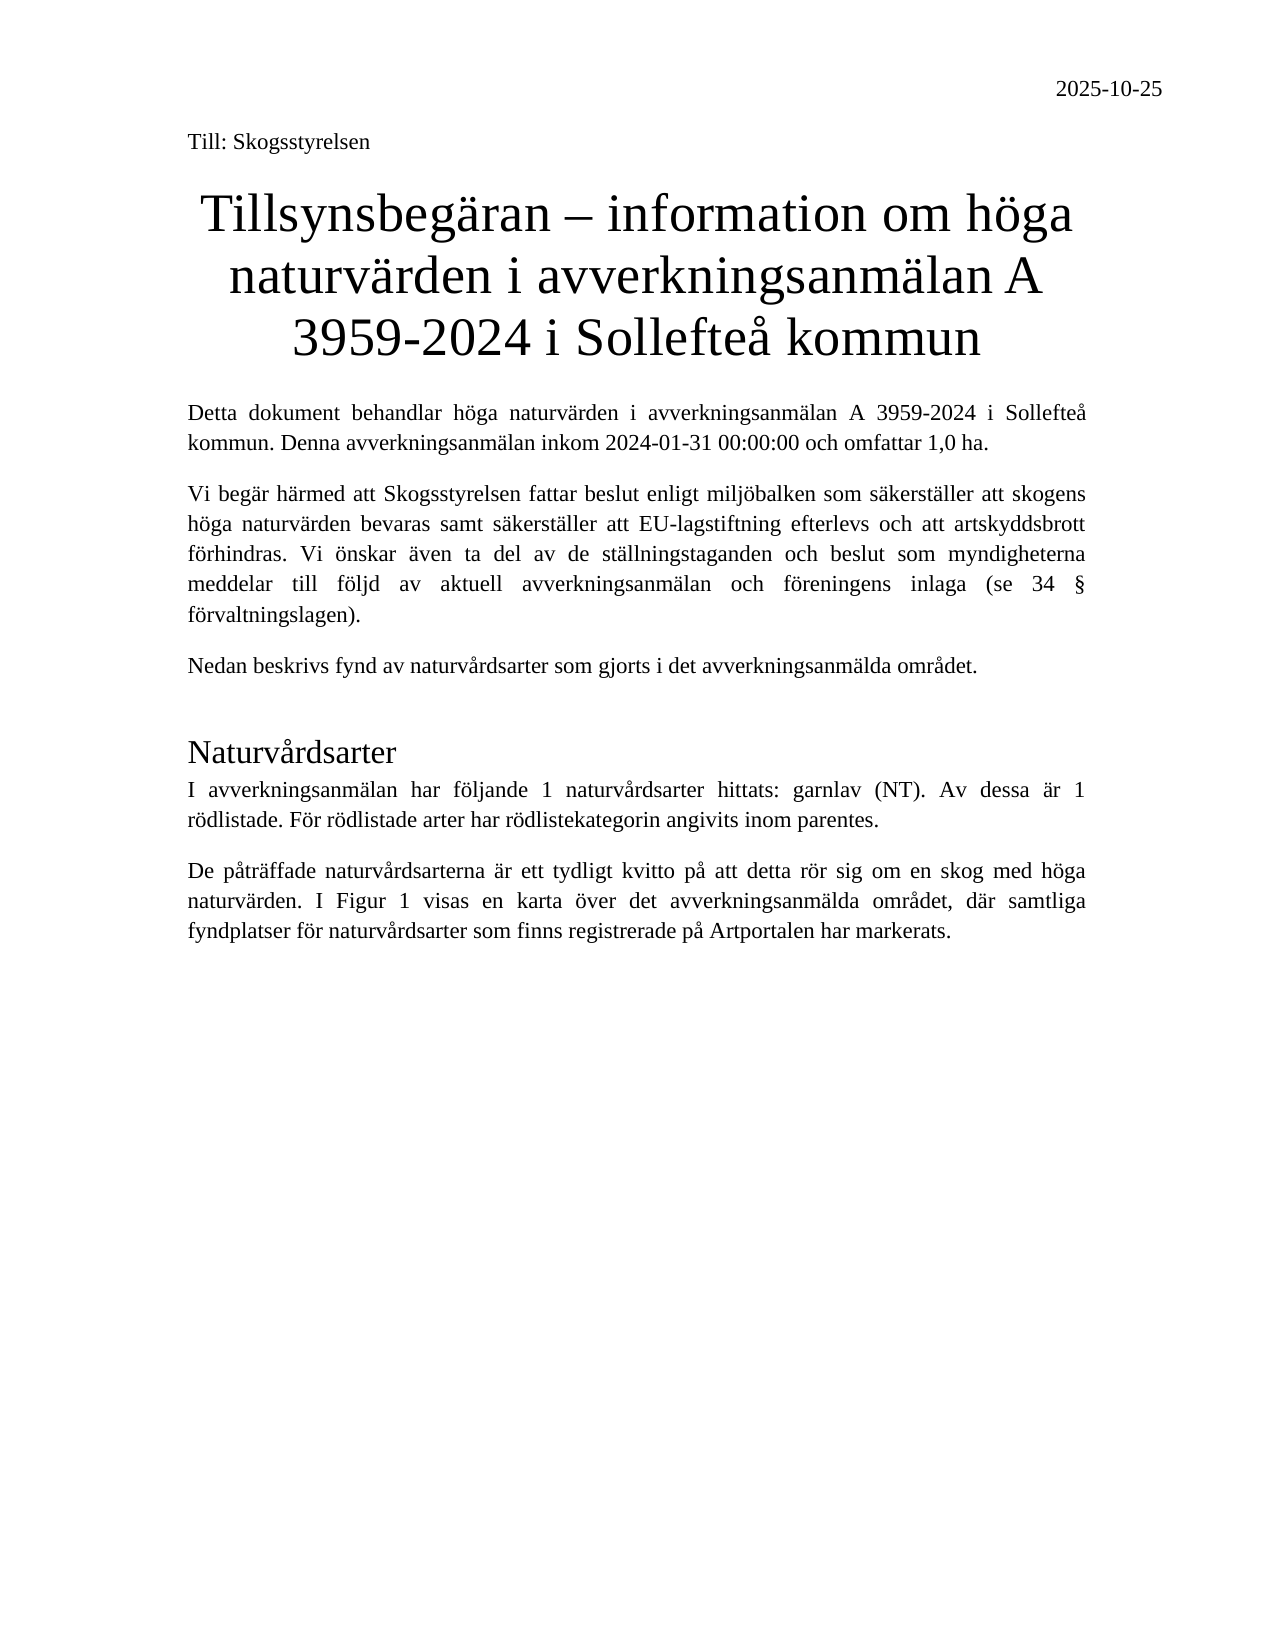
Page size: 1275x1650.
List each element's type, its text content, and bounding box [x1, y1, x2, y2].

title Tillsynsbegäran – information om höga naturvärden i avverkningsanmälan A 3959-2024 i Sollefteå kommun [187, 180, 1087, 367]
text Vi begär härmed att Skogsstyrelsen fattar beslut enligt miljöbalken som säkerställer att skogens höga naturvärden bevaras samt säkerställer att EU-lagstiftning efterlevs och att artskyddsbrott förhindras. Vi önskar även ta del av de ställningstaganden och beslut som myndigheterna meddelar till följd av aktuell avverkningsanmälan och föreningens inlaga (se 34 § förvaltningslagen). [187, 480, 1087, 627]
text De påträffade naturvårdsarterna är ett tydligt kvitto på att detta rör sig om en skog med höga naturvärden. I Figur 1 visas en karta över det avverkningsanmälda området, där samtliga fyndplatser för naturvårdsarter som finns registrerade på Artportalen har markerats. [187, 857, 1087, 944]
text Detta dokument behandlar höga naturvärden i avverkningsanmälan A 3959-2024 i Sollefteå kommun. Denna avverkningsanmälan inkom 2024-01-31 00:00:00 och omfattar 1,0 ha. [187, 398, 1087, 455]
subtitle Naturvårdsarter [187, 732, 1087, 770]
text Nedan beskrivs fynd av naturvårdsarter som gjorts i det avverkningsanmälda området. [187, 652, 1087, 678]
text I avverkningsanmälan har följande 1 naturvårdsarter hittats: garnlav (NT). Av dessa är 1 rödlistade. För rödlistade arter har rödlistekategorin angivits inom parentes. [187, 776, 1087, 832]
